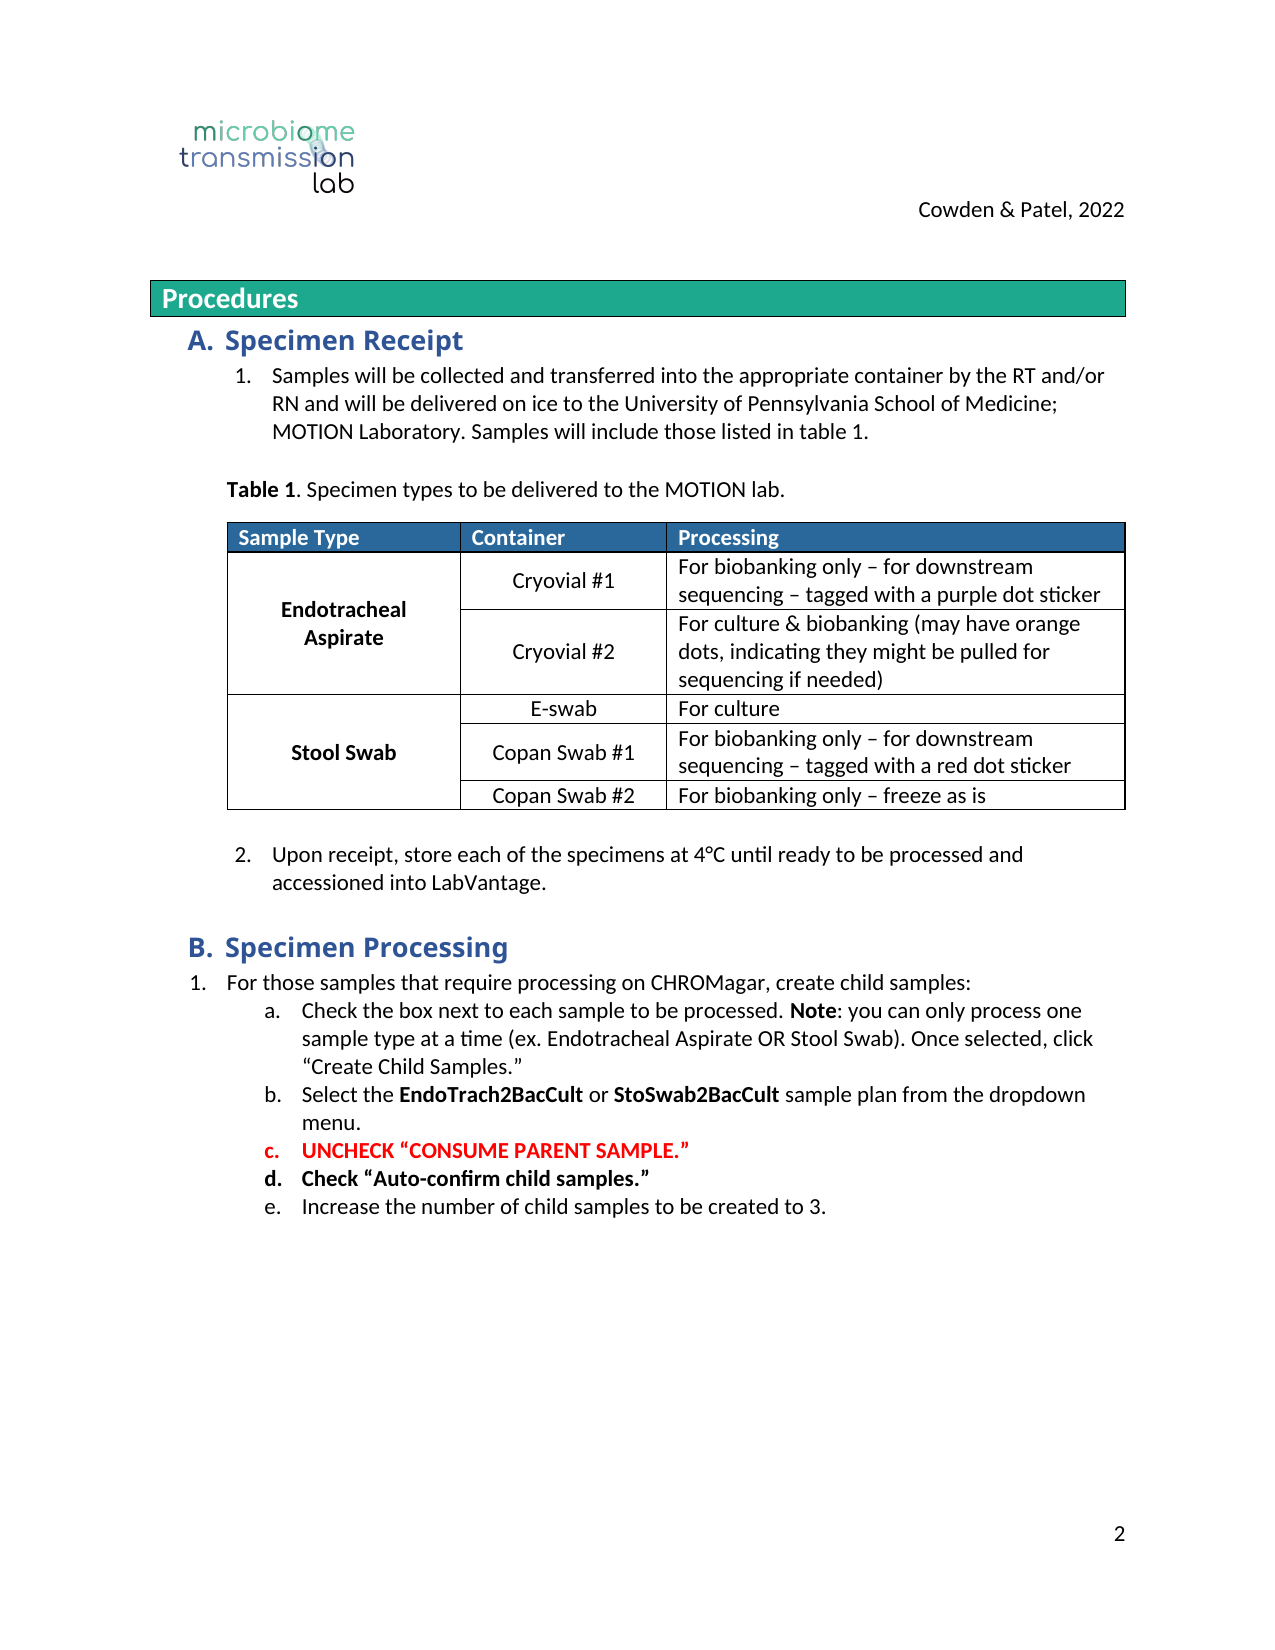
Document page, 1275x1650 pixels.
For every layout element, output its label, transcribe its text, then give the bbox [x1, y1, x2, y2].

table_cell Cryovial #2 [461, 610, 666, 693]
list Select the EndoTrach2BacCult or StoSwab2BacCult sample plan from the dropdown menu. [264, 1080, 1125, 1136]
list Upon receipt, store each of the specimens at 4°C until ready to be processed and accessioned into LabVantage. [234, 840, 1125, 896]
list Check the box next to each sample to be processed. Note: you can only process one sample type at a time (ex. Endotracheal Aspirate OR Stool Swab). Once selected, click “Create Child Samples.” [264, 996, 1125, 1080]
table_header Processing [667, 523, 1124, 551]
subtitle Specimen Receipt [187, 321, 1125, 358]
list Increase the number of child samples to be created to 3. [264, 1192, 1125, 1220]
table_cell For culture [667, 695, 1124, 723]
table_cell Cryovial #1 [461, 553, 666, 608]
table_cell For biobanking only – freeze as is [667, 781, 1124, 809]
table_cell For biobanking only – for downstream sequencing – tagged with a red dot sticker [667, 724, 1124, 780]
table_header Container [461, 523, 666, 551]
list Check “Auto-confirm child samples.” [264, 1164, 1125, 1192]
list Samples will be collected and transferred into the appropriate container by the RT and/or RN and will be delivered on ice to the University of Pennsylvania School of Medicine; MOTION Laboratory. Samples will include those listed in table 1. [234, 361, 1125, 445]
subtitle Specimen Processing [187, 928, 1125, 965]
table_cell For biobanking only – for downstream sequencing – tagged with a purple dot sticker [667, 553, 1124, 608]
table_header Procedures [151, 281, 1125, 316]
table_cell For culture & biobanking (may have orange dots, indicating they might be pulled for sequencing if needed) [667, 610, 1124, 693]
table_cell Endotracheal Aspirate [228, 553, 460, 693]
table_header Sample Type [228, 523, 460, 551]
list For those samples that require processing on CHROMagar, create child samples: [189, 968, 1125, 996]
table_cell Stool Swab [228, 695, 460, 809]
table_cell Copan Swab #1 [461, 724, 666, 780]
list Table 1. Specimen types to be delivered to the MOTION lab. [227, 475, 1125, 503]
table_cell Copan Swab #2 [461, 781, 666, 809]
list UNCHECK “CONSUME PARENT SAMPLE.” [264, 1136, 1125, 1164]
table_cell E-swab [461, 695, 666, 723]
picture [150, 75, 364, 218]
